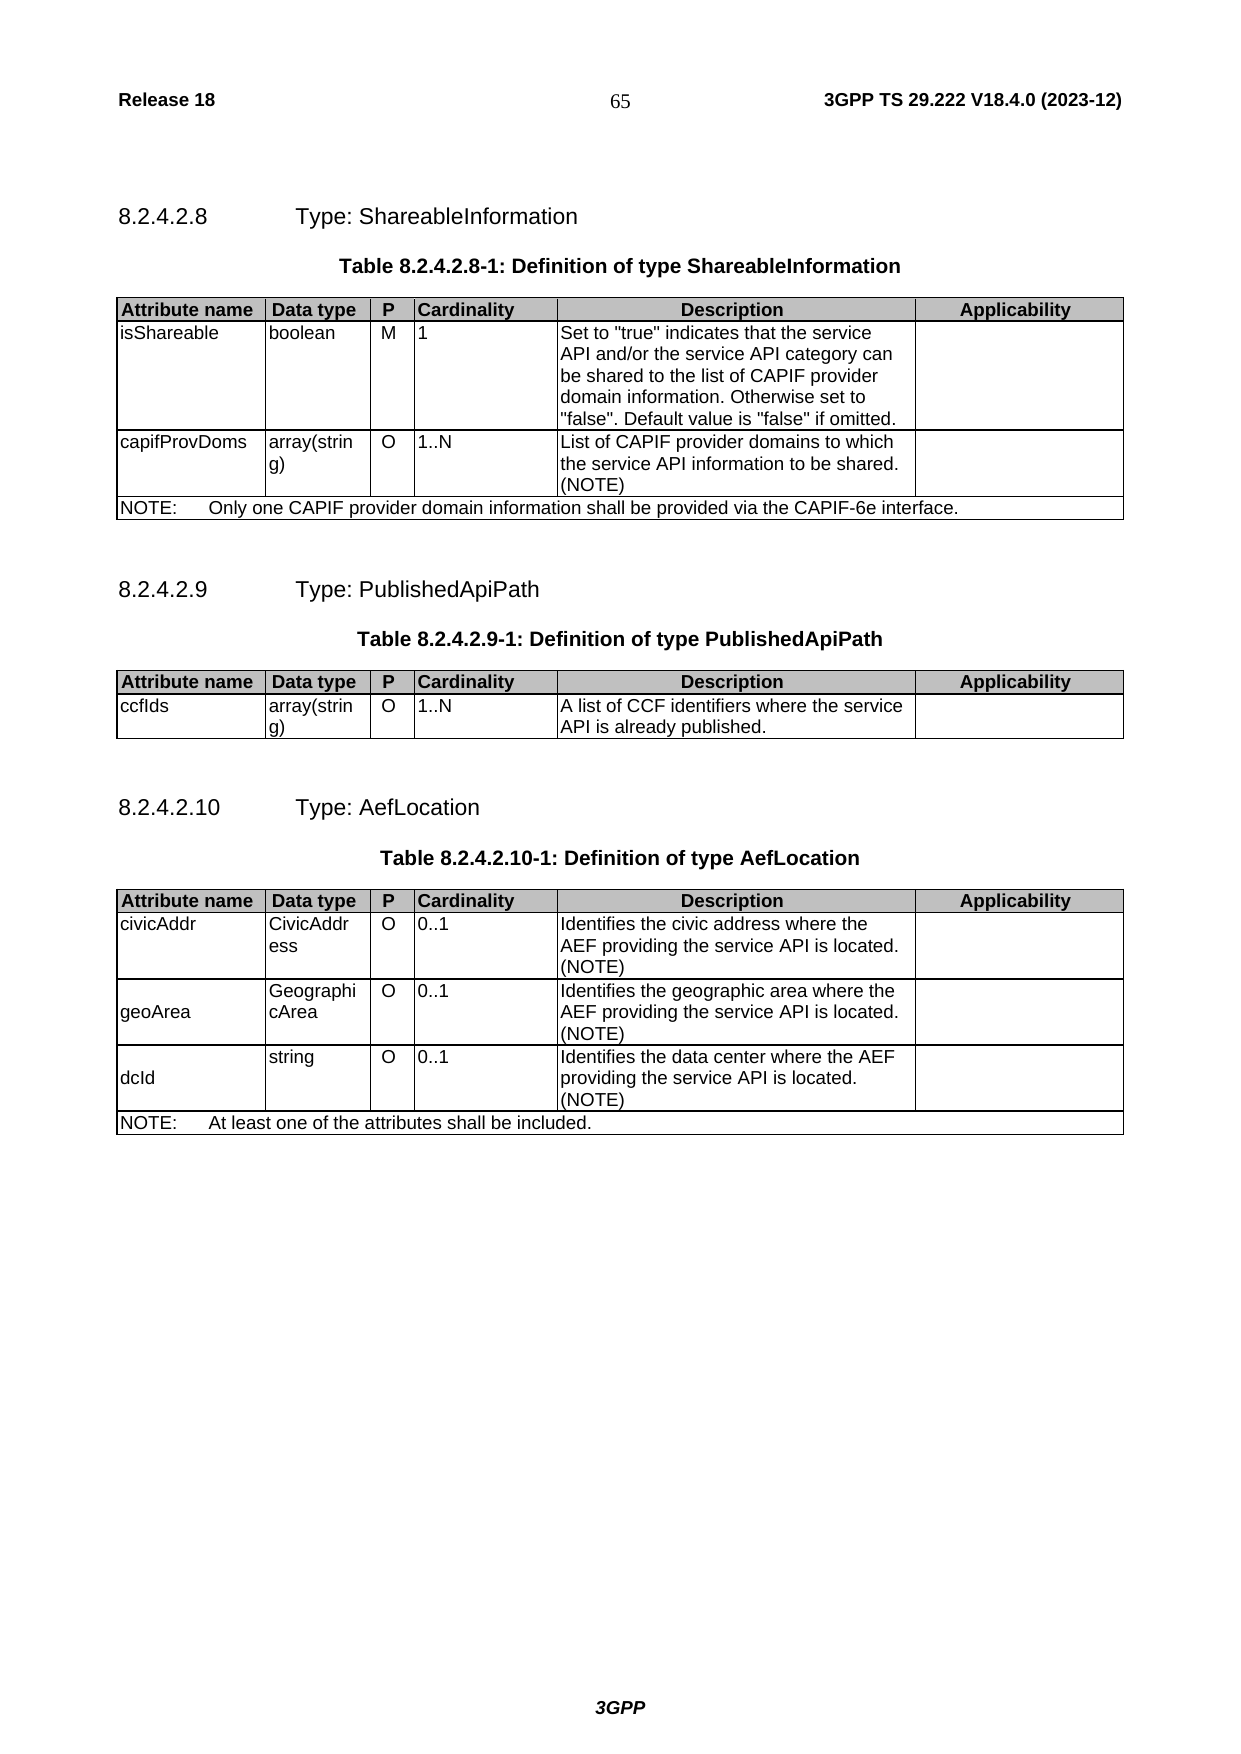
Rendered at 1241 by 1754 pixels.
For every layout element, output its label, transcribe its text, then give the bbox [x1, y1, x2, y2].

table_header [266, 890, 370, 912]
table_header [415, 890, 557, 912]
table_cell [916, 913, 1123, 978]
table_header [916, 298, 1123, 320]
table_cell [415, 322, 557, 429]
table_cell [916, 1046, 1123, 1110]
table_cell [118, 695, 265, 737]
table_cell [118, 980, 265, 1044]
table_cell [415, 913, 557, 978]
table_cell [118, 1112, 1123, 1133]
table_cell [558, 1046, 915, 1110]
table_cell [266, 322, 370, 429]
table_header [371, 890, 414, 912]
subtitle 8.2.4.2.9 Type: PublishedApiPath [118, 576, 1122, 602]
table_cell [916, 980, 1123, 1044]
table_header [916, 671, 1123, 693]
text Table 8.2.4.2.10-1: Definition of type AefLocation [118, 846, 1122, 870]
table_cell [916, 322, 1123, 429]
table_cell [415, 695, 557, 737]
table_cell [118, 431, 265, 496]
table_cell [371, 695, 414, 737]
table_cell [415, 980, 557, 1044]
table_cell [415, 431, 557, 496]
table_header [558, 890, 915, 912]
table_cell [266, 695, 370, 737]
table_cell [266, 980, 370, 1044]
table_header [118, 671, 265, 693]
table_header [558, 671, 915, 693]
subtitle 8.2.4.2.10 Type: AefLocation [118, 794, 1122, 821]
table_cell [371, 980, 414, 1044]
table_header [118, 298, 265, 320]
text Table 8.2.4.2.9-1: Definition of type PublishedApiPath [118, 627, 1122, 651]
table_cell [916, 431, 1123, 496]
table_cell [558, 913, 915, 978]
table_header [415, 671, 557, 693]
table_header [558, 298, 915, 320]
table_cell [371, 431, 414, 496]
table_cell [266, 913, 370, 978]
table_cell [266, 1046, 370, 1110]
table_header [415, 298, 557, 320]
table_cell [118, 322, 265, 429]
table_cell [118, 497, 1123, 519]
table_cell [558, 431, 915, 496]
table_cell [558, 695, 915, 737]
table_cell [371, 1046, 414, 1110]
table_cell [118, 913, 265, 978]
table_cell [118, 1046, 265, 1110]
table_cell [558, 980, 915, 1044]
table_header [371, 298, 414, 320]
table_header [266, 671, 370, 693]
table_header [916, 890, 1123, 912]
text Table 8.2.4.2.8-1: Definition of type ShareableInformation [118, 254, 1122, 278]
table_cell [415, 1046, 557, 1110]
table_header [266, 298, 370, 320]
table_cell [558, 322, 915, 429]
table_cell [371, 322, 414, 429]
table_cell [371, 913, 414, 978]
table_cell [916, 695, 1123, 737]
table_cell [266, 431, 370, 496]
subtitle 8.2.4.2.8 Type: ShareableInformation [118, 203, 1122, 229]
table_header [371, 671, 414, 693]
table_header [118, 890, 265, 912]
